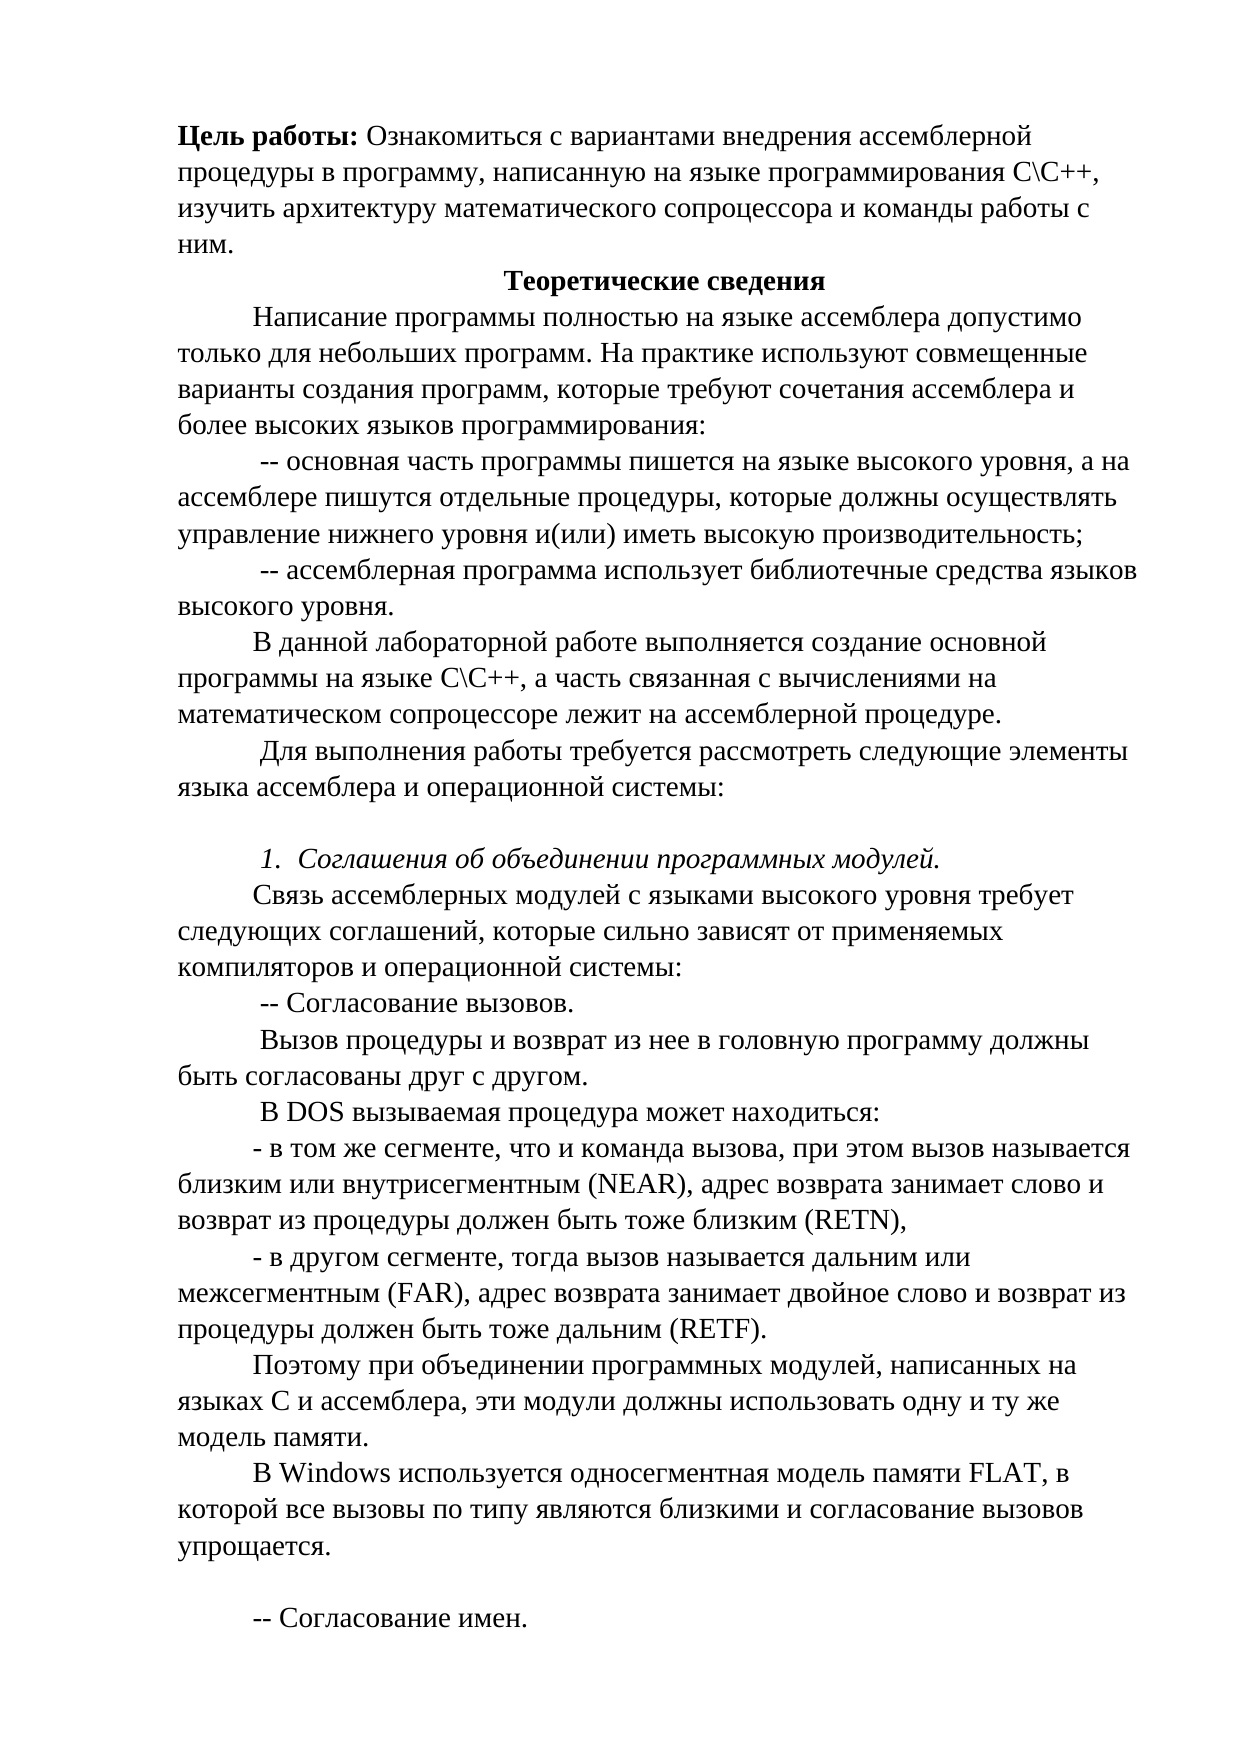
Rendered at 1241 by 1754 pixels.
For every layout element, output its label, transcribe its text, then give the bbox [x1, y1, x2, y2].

text Теоретические сведения [177, 263, 1152, 296]
text Вызов процедуры и возврат из нее в головную программу должны быть согласованы друг с другом. [177, 1022, 1152, 1091]
text Для выполнения работы требуется рассмотреть следующие элементы языка ассемблера и операционной системы: [177, 733, 1152, 802]
text Цель работы: Ознакомиться с вариантами внедрения ассемблерной процедуры в программу, написанную на языке программирования C\C++, изучить архитектуру математического сопроцессора и команды работы с ним. [177, 118, 1152, 260]
text -- ассемблерная программа использует библиотечные средства языков высокого уровня. [177, 552, 1152, 622]
text -- основная часть программы пишется на языке высокого уровня, а на ассемблере пишутся отдельные процедуры, которые должны осуществлять управление нижнего уровня и(или) иметь высокую производительность; [177, 443, 1152, 549]
text - в другом сегменте, тогда вызов называется дальним или межсегментным (FAR), адрес возврата занимает двойное слово и возврат из процедуры должен быть тоже дальним (RETF). [177, 1239, 1152, 1344]
text В Windows используется односегментная модель памяти FLAT, в которой все вызовы по типу являются близкими и согласование вызовов упрощается. [177, 1456, 1152, 1561]
text Поэтому при объединении программных модулей, написанных на языках С и ассемблера, эти модули должны использовать одну и ту же модель памяти. [177, 1347, 1152, 1453]
text -- Согласование имен. [177, 1600, 1152, 1634]
text Написание программы полностью на языке ассемблера допустимо только для небольших программ. На практике используют совмещенные варианты создания программ, которые требуют сочетания ассемблера и более высоких языков программирования: [177, 299, 1152, 441]
text В данной лабораторной работе выполняется создание основной программы на языке С\С++, а часть связанная с вычислениями на математическом сопроцессоре лежит на ассемблерной процедуре. [177, 624, 1152, 730]
text - в том же сегменте, что и команда вызова, при этом вызов называется близким или внутрисегментным (NEAR), адрес возврата занимает слово и возврат из процедуры должен быть тоже близким (RETN), [177, 1130, 1152, 1236]
list Соглашения об объединении программных модулей. [260, 841, 1152, 874]
text Связь ассемблерных модулей с языками высокого уровня требует следующих соглашений, которые сильно зависят от применяемых компиляторов и операционной системы: [177, 877, 1152, 983]
text -- Согласование вызовов. [177, 986, 1152, 1019]
text В DOS вызываемая процедура может находиться: [177, 1094, 1152, 1128]
